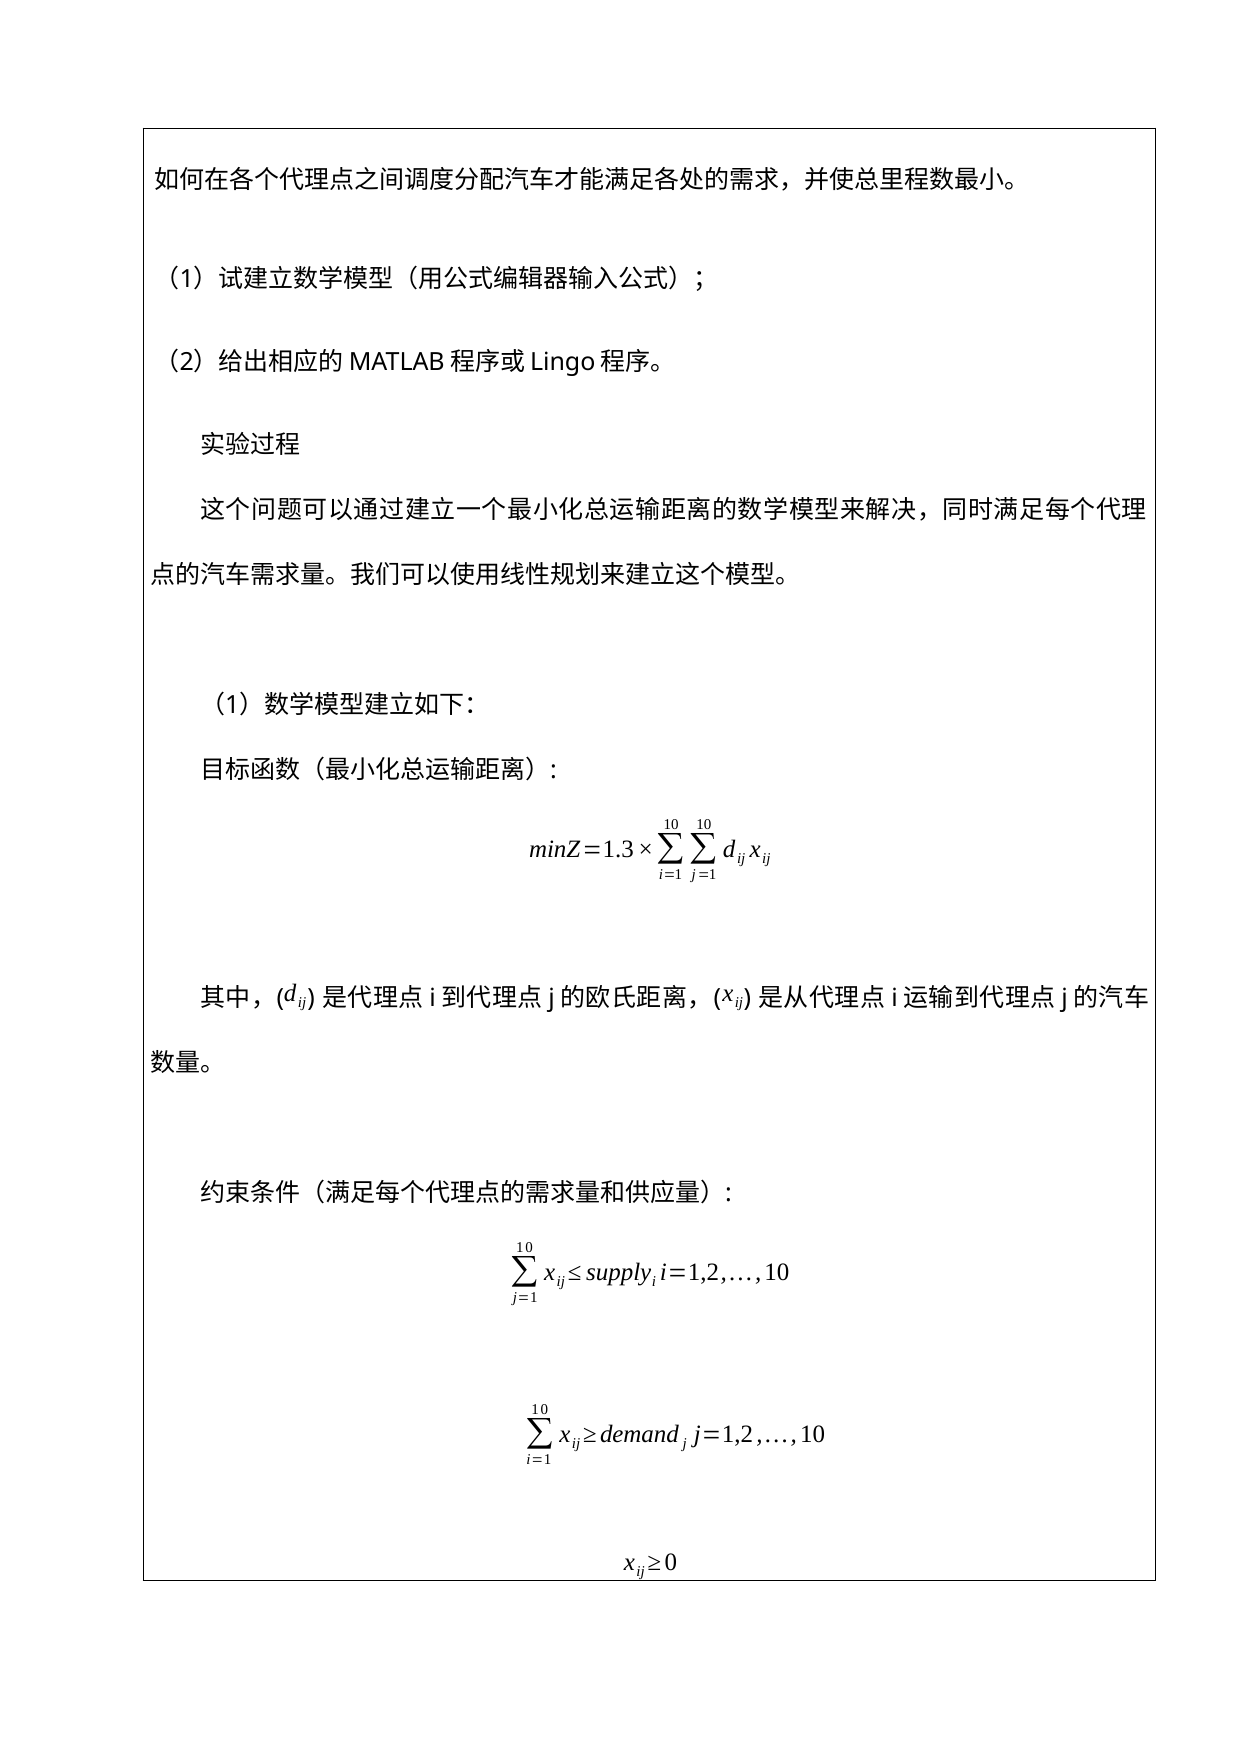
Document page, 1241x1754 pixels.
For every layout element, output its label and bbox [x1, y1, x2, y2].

table_cell [144, 129, 1155, 1580]
